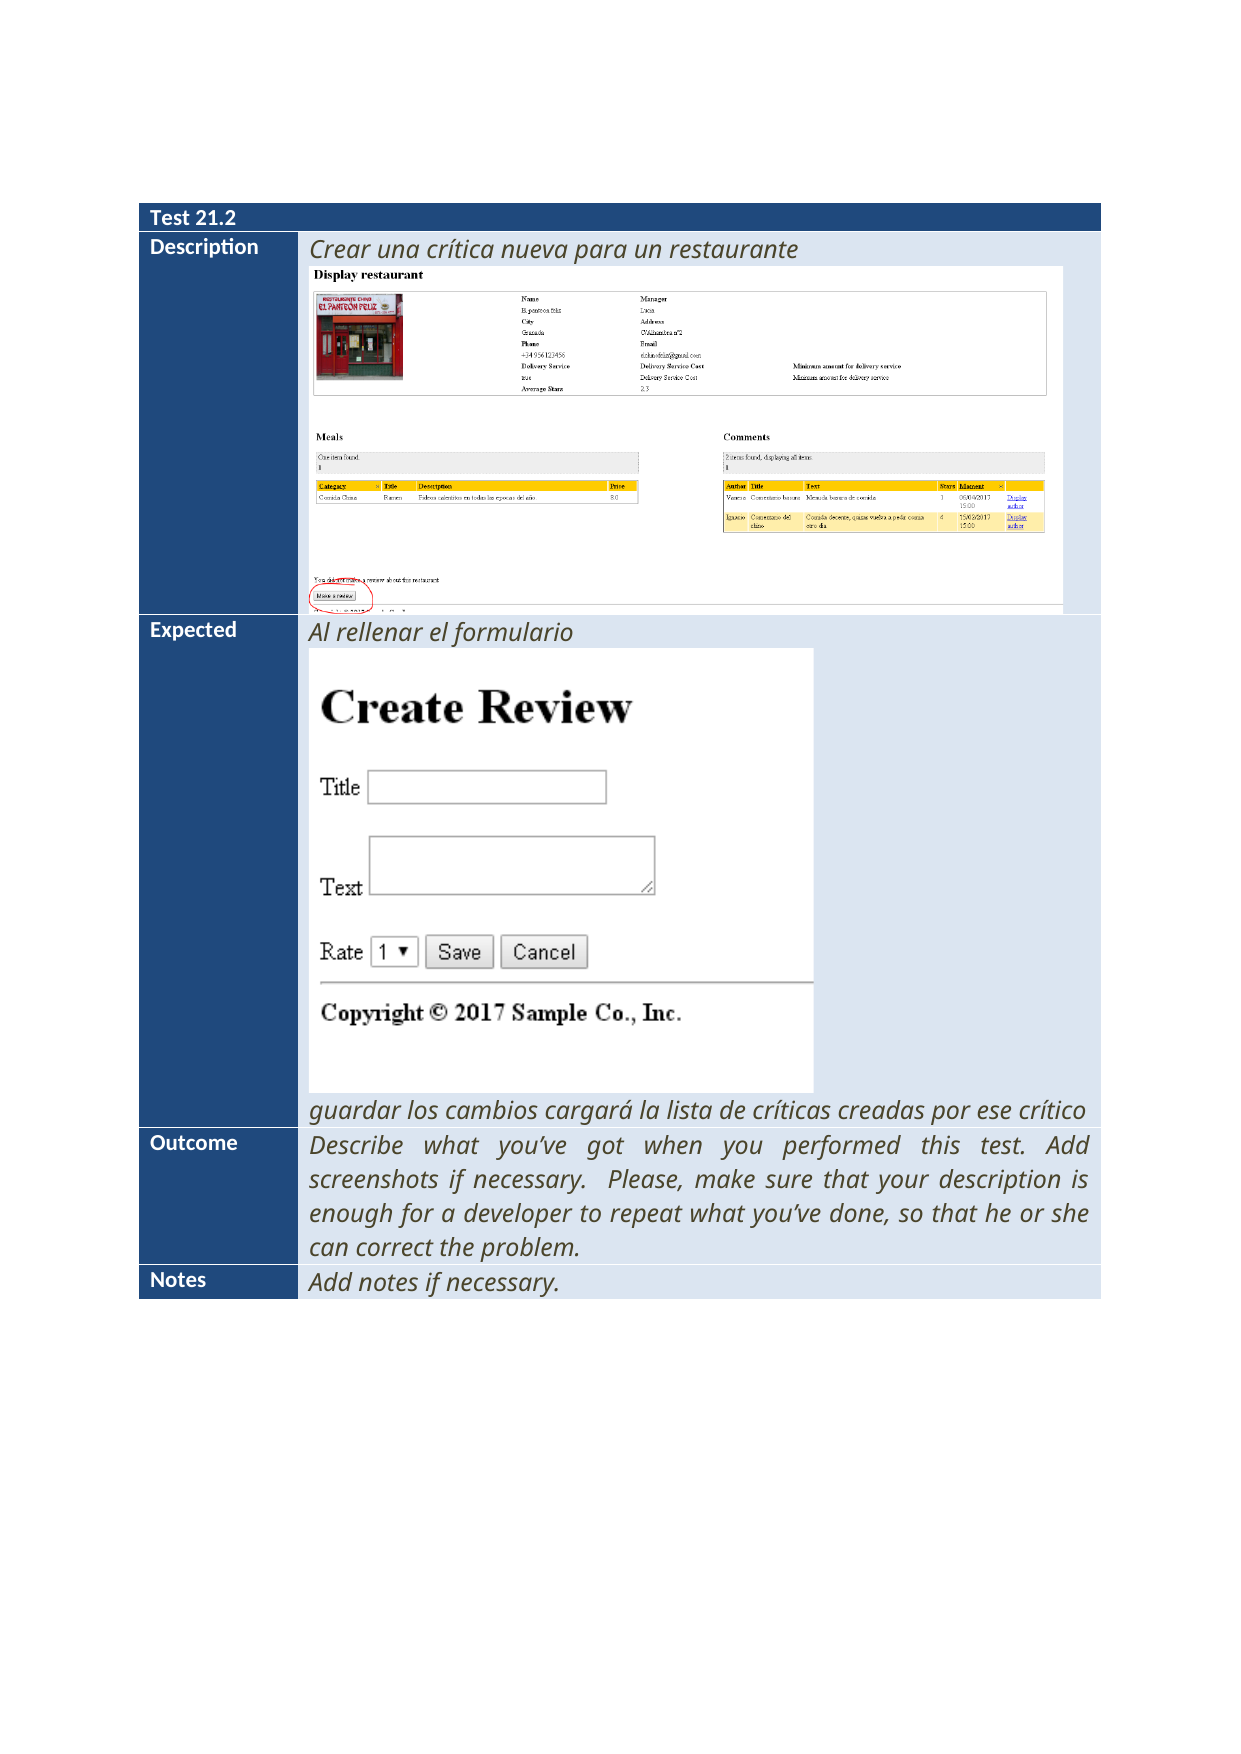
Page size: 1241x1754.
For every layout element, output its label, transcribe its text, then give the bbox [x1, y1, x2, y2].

picture [308, 266, 1064, 614]
table_cell Outcome [139, 1128, 298, 1264]
table_cell Notes [139, 1265, 298, 1299]
table_cell Crear una crítica nueva para un restaurante [298, 232, 1101, 614]
table_cell Add notes if necessary. [298, 1265, 1101, 1299]
table_header Test 21.2 [139, 203, 1101, 231]
table_cell Describe what you’ve got when you performed this test. Add screenshots if necessary. Please, make sure that your description is enough for a developer to repeat what you’ve done, so that he or she can correct the problem. [298, 1128, 1101, 1264]
picture [308, 648, 814, 1093]
table_cell Al rellenar el formulario guardar los cambios cargará la lista de críticas creadas por ese crítico [298, 615, 1101, 1127]
table_cell Description [139, 232, 298, 614]
table_cell Expected [139, 615, 298, 1127]
